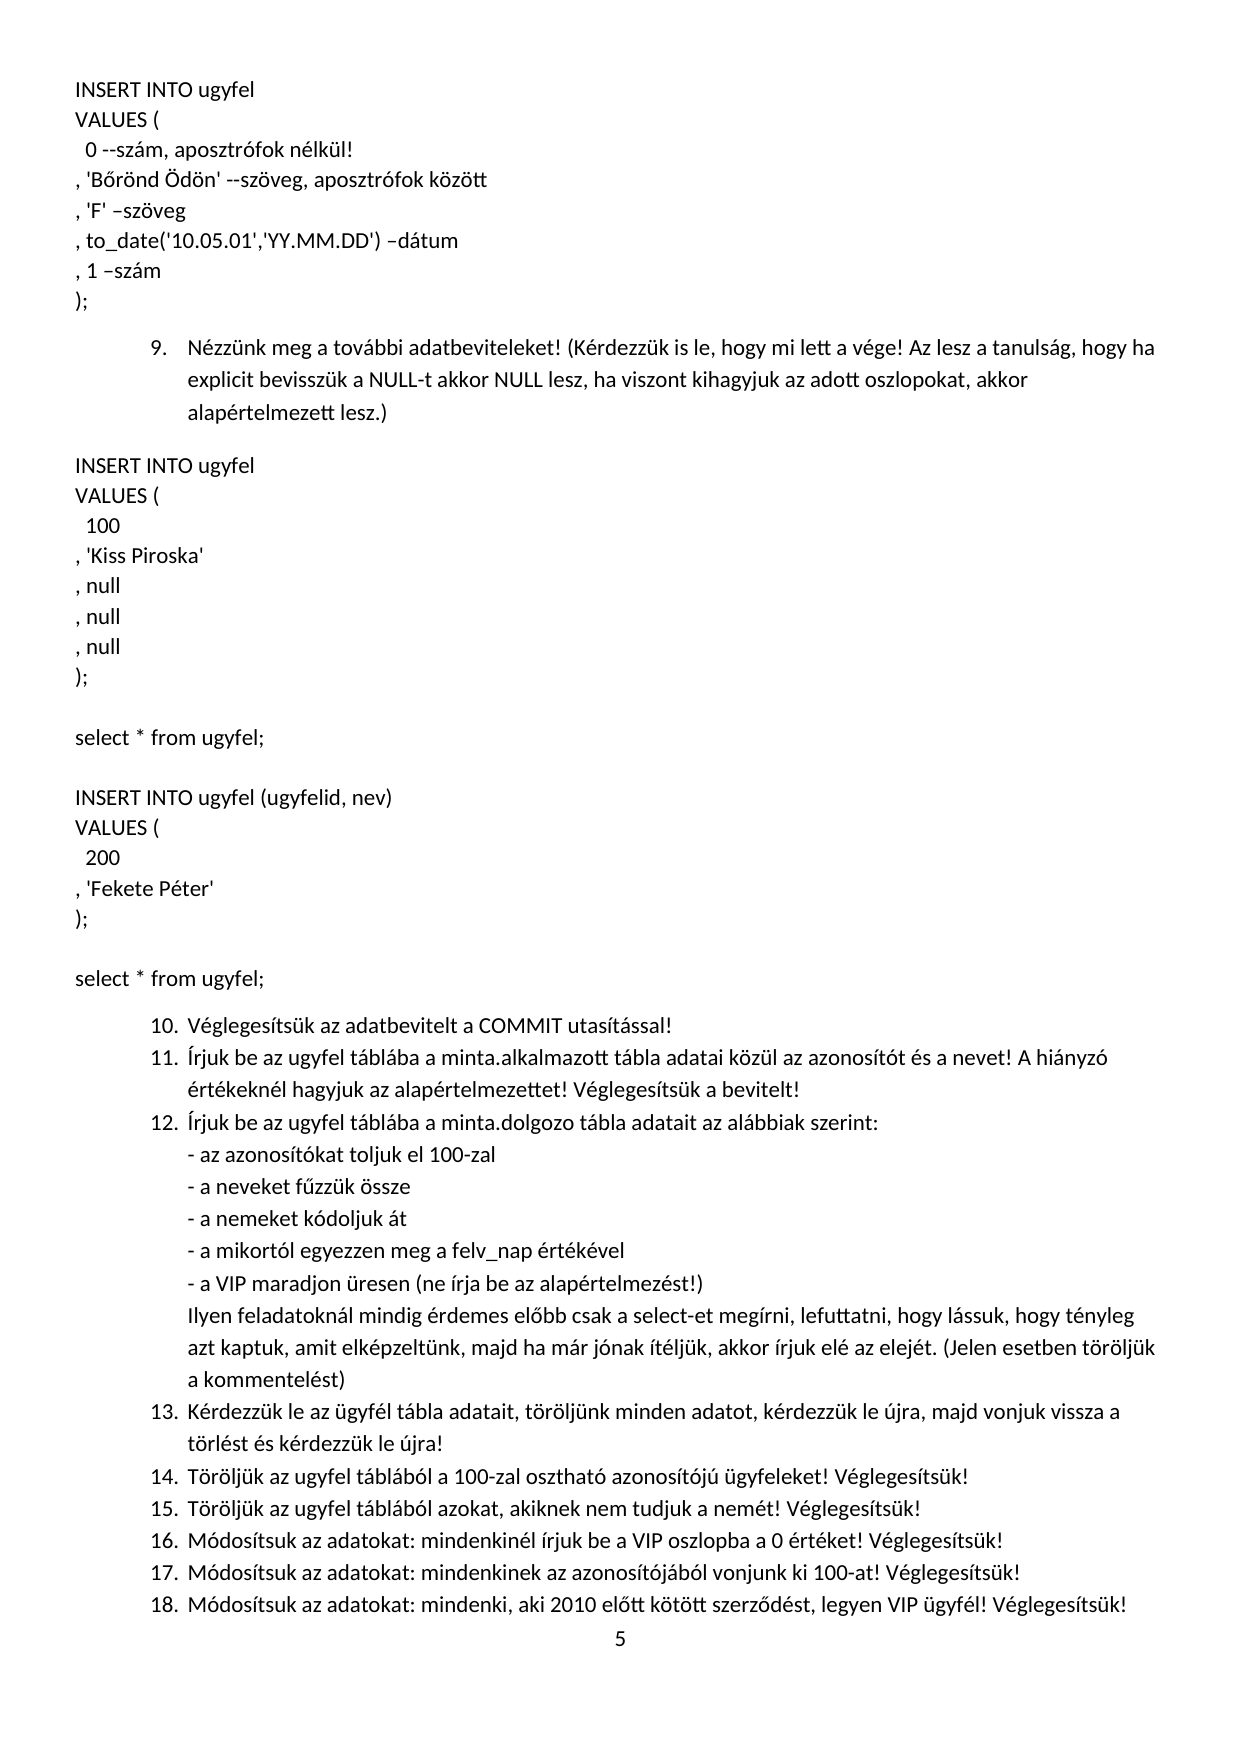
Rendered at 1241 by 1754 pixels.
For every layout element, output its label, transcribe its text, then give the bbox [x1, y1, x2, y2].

list Módosítsuk az adatokat: mindenki, aki 2010 előtt kötött szerződést, legyen VIP ügyfél! Véglegesítsük! [150, 1591, 1165, 1618]
list Kérdezzük le az ügyfél tábla adatait, töröljünk minden adatot, kérdezzük le újra, majd vonjuk vissza a törlést és kérdezzük le újra! [150, 1397, 1165, 1458]
text INSERT INTO ugyfel VALUES ( 0 --szám, aposztrófok nélkül! , 'Bőrönd Ödön' --szöveg, aposztrófok között , 'F' –szöveg , to_date('10.05.01','YY.MM.DD') –dátum , 1 –szám ); [75, 75, 1165, 314]
list Töröljük az ugyfel táblából azokat, akiknek nem tudjuk a nemét! Véglegesítsük! [150, 1494, 1165, 1522]
list Írjuk be az ugyfel táblába a minta.dolgozo tábla adatait az alábbiak szerint: - az azonosítókat toljuk el 100-zal - a neveket fűzzük össze - a nemeket kódoljuk át - a mikortól egyezzen meg a felv_nap értékével - a VIP maradjon üresen (ne írja be az alapértelmezést!) Ilyen feladatoknál mindig érdemes előbb csak a select-et megírni, lefuttatni, hogy lássuk, hogy tényleg azt kaptuk, amit elképzeltünk, majd ha már jónak ítéljük, akkor írjuk elé az elejét. (Jelen esetben töröljük a kommentelést) [150, 1108, 1165, 1393]
list Töröljük az ugyfel táblából a 100-zal osztható azonosítójú ügyfeleket! Véglegesítsük! [150, 1462, 1165, 1490]
list Módosítsuk az adatokat: mindenkinél írjuk be a VIP oszlopba a 0 értéket! Véglegesítsük! [150, 1526, 1165, 1554]
list Módosítsuk az adatokat: mindenkinek az azonosítójából vonjunk ki 100-at! Véglegesítsük! [150, 1558, 1165, 1586]
list Véglegesítsük az adatbevitelt a COMMIT utasítással! [150, 1011, 1165, 1039]
list Írjuk be az ugyfel táblába a minta.alkalmazott tábla adatai közül az azonosítót és a nevet! A hiányzó értékeknél hagyjuk az alapértelmezettet! Véglegesítsük a bevitelt! [150, 1043, 1165, 1103]
text INSERT INTO ugyfel VALUES ( 100 , 'Kiss Piroska' , null , null , null ); select * from ugyfel; INSERT INTO ugyfel (ugyfelid, nev) VALUES ( 200 , 'Fekete Péter' ); select * from ugyfel; [75, 451, 1165, 992]
list Nézzünk meg a további adatbeviteleket! (Kérdezzük is le, hogy mi lett a vége! Az lesz a tanulság, hogy ha explicit bevisszük a NULL-t akkor NULL lesz, ha viszont kihagyjuk az adott oszlopokat, akkor alapértelmezett lesz.) [150, 333, 1165, 426]
